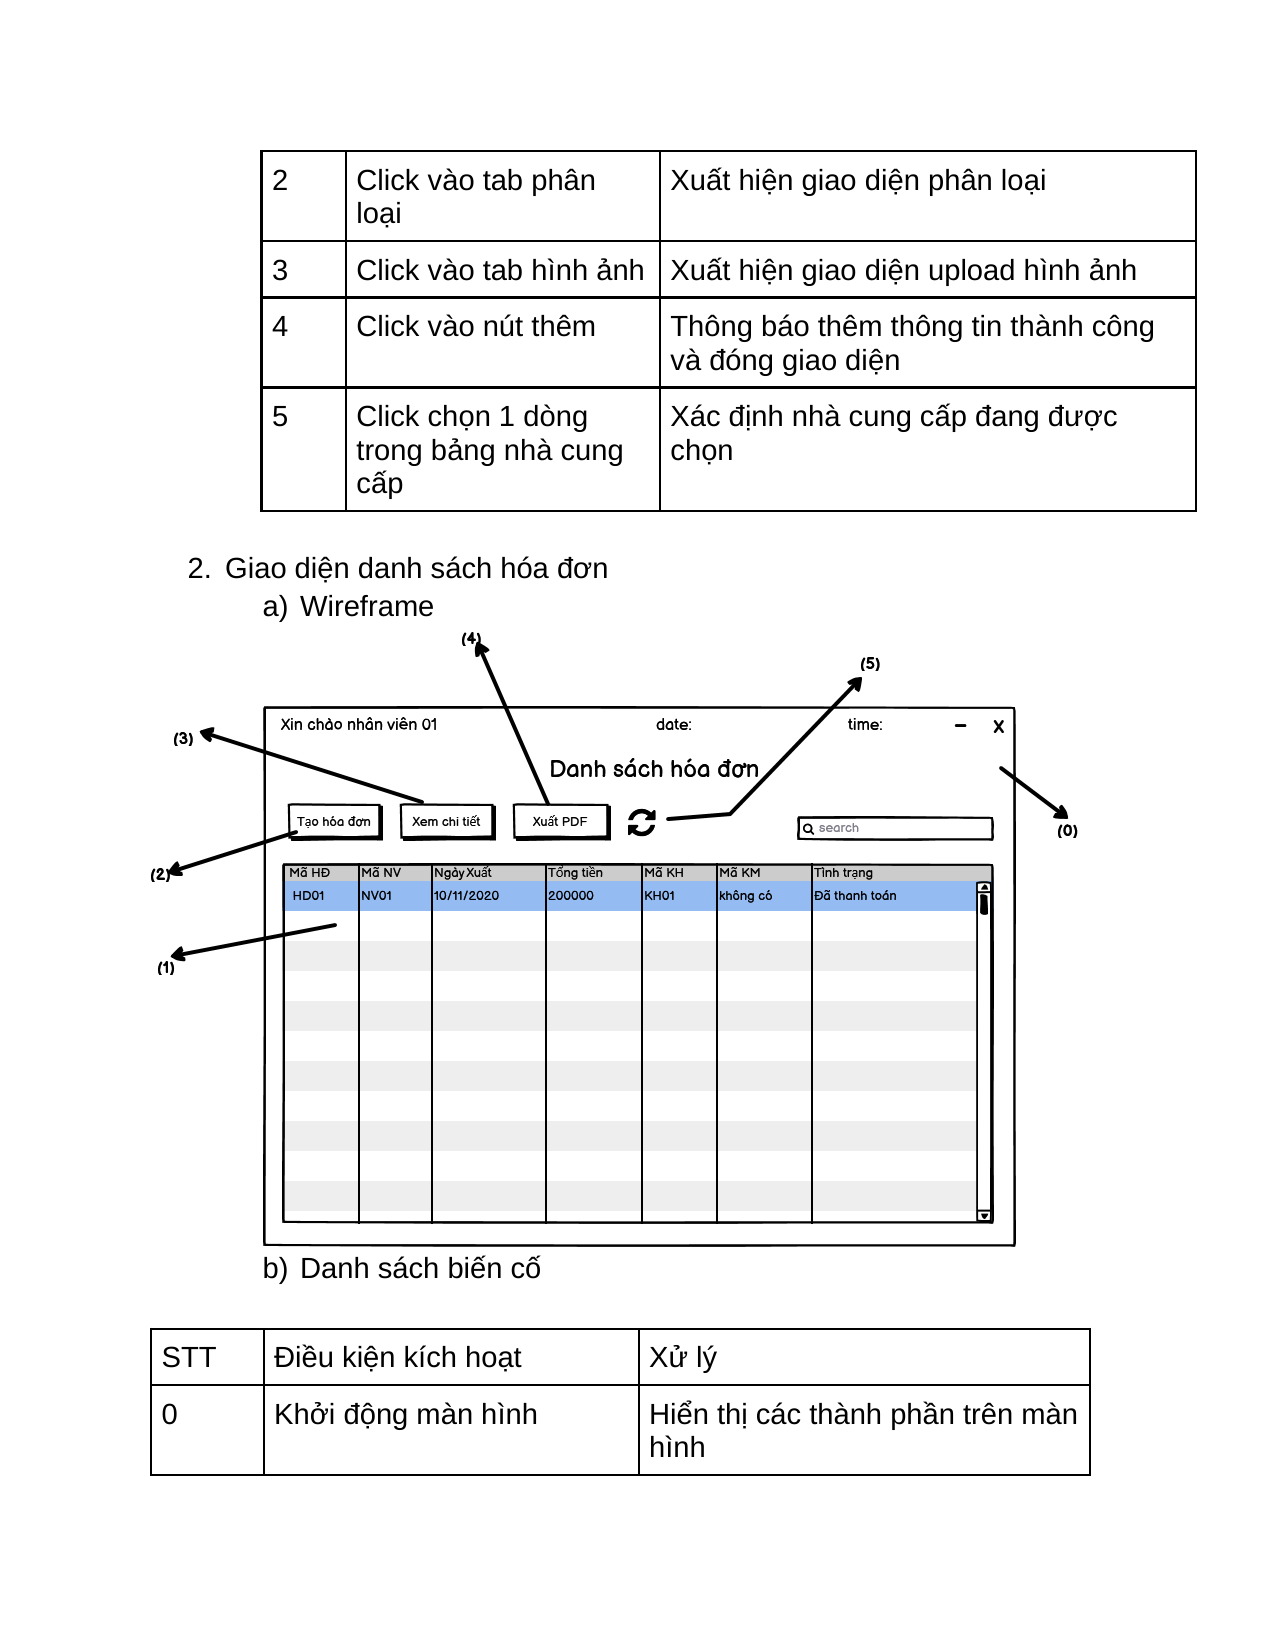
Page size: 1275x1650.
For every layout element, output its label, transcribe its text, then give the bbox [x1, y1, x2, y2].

table_cell Xuất hiện giao diện upload hình ảnh [661, 242, 1195, 296]
list Giao diện danh sách hóa đơn [187, 551, 1125, 584]
table_cell 0 [152, 1386, 263, 1474]
list Danh sách biến cố [262, 1251, 1125, 1284]
list Wireframe [262, 589, 1125, 623]
table_cell Xuất hiện giao diện phân loại [661, 152, 1195, 240]
table_header STT [152, 1330, 263, 1384]
table_cell Click chọn 1 dòng trong bảng nhà cung cấp [347, 389, 659, 510]
table_cell 2 [263, 152, 345, 240]
table_cell Thông báo thêm thông tin thành công và đóng giao diện [661, 299, 1195, 386]
table_header Xử lý [640, 1330, 1089, 1384]
table_cell Hiển thị các thành phần trên màn hình [640, 1386, 1089, 1474]
table_cell 5 [263, 389, 345, 510]
table_header Điều kiện kích hoạt [265, 1330, 638, 1384]
table_cell Click vào tab hình ảnh [347, 242, 659, 296]
table_cell Click vào tab phân loại [347, 152, 659, 240]
table_cell Click vào nút thêm [347, 299, 659, 386]
table_cell Xác định nhà cung cấp đang được chọn [661, 389, 1195, 510]
table_cell 4 [263, 299, 345, 386]
table_cell Khởi động màn hình [265, 1386, 638, 1474]
table_cell 3 [263, 242, 345, 296]
picture [150, 627, 1090, 1247]
